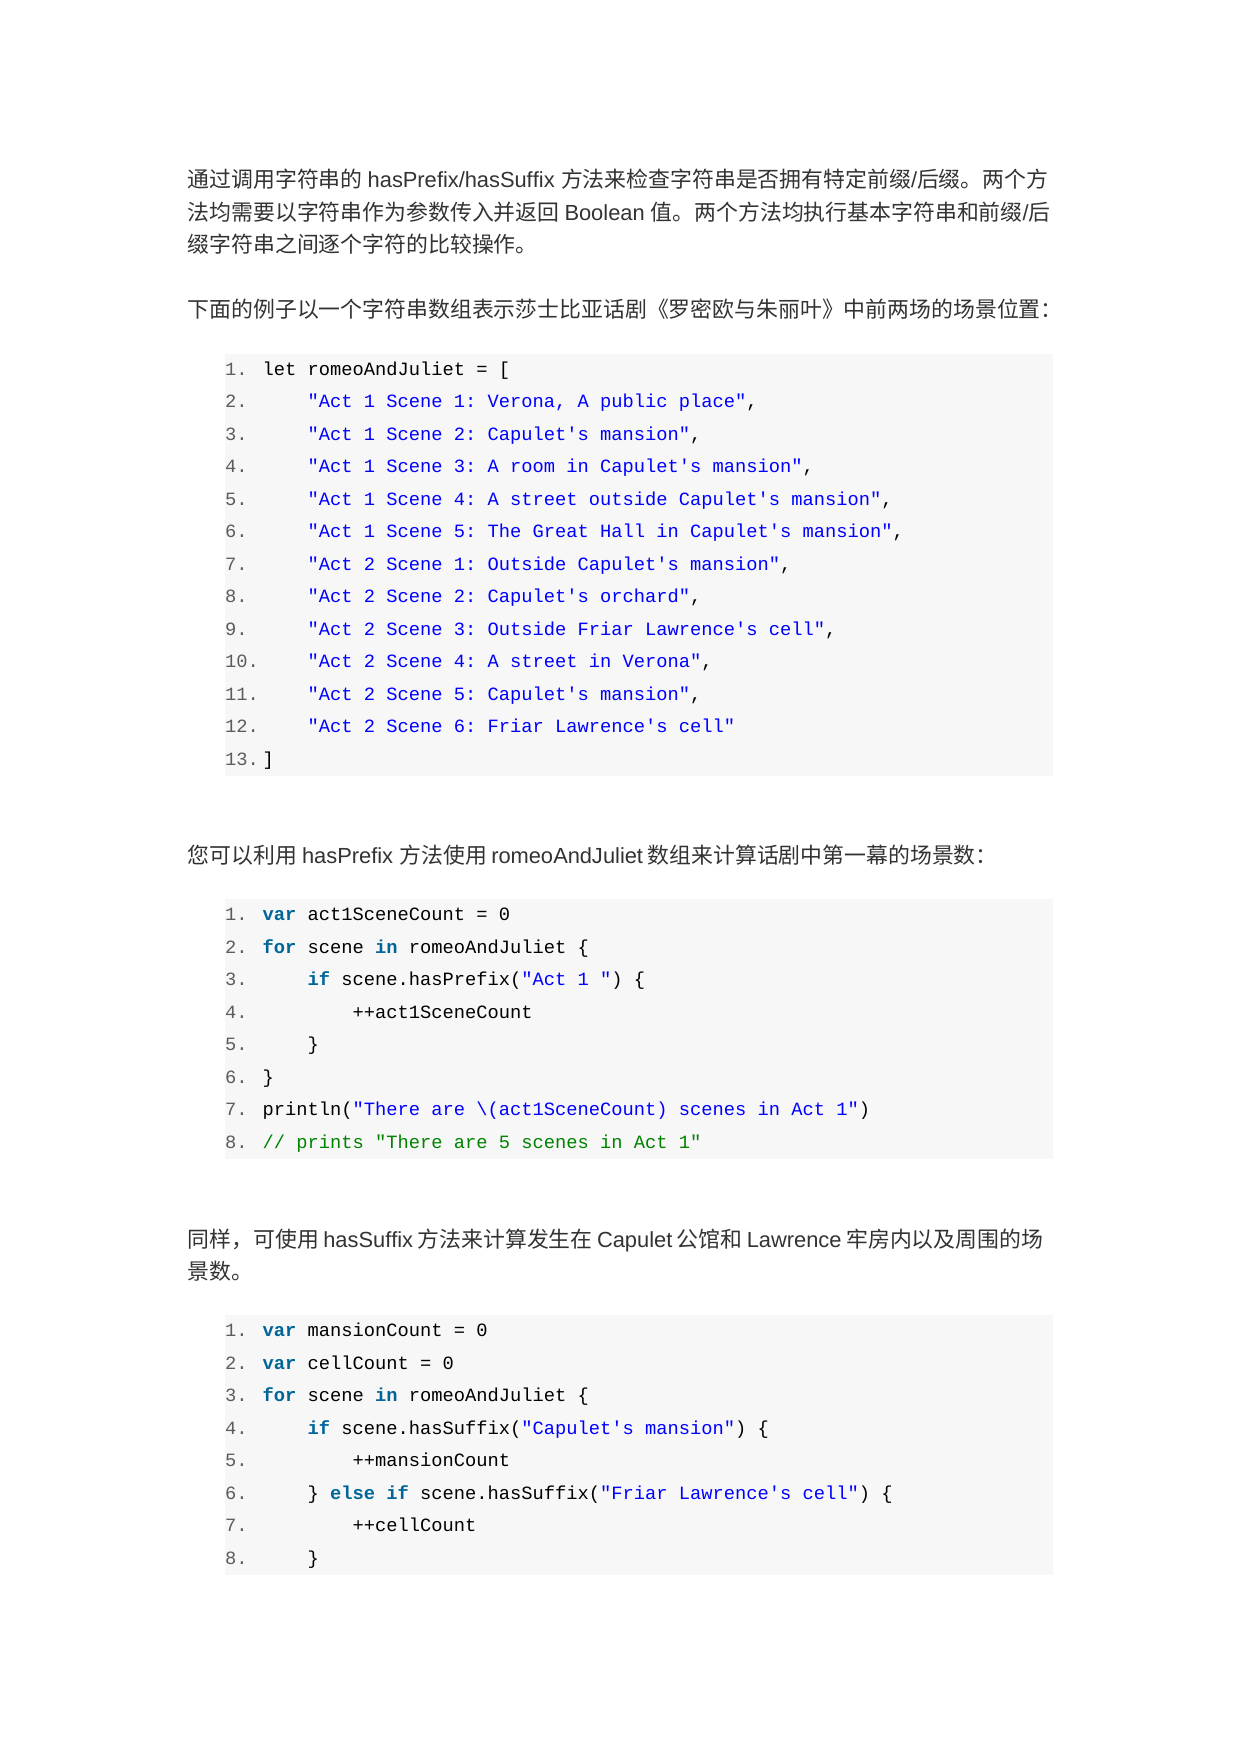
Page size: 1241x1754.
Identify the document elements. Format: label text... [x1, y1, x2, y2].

list } else if scene.hasSuffix("Friar Lawrence's cell") { [225, 1478, 1053, 1510]
list } [225, 1062, 1053, 1094]
text 通过调用字符串的 hasPrefix/hasSuffix 方法来检查字符串是否拥有特定前缀/后缀。两个方法均需要以字符串作为参数传入并返回 Boolean 值。两个方法均执行基本字符串和前缀/后缀字符串之间逐个字符的比较操作。 [187, 162, 1053, 259]
list ] [225, 744, 1053, 776]
list "Act 2 Scene 1: Outside Capulet's mansion", [225, 549, 1053, 581]
list let romeoAndJuliet = [ [225, 354, 1053, 386]
list var mansionCount = 0 [225, 1315, 1053, 1348]
list ++mansionCount [225, 1445, 1053, 1478]
list var cellCount = 0 [225, 1348, 1053, 1380]
list if scene.hasPrefix("Act 1 ") { [225, 964, 1053, 997]
list } [225, 1029, 1053, 1062]
list "Act 1 Scene 1: Verona, A public place", [225, 386, 1053, 419]
text 下面的例子以一个字符串数组表示莎士比亚话剧《罗密欧与朱丽叶》中前两场的场景位置： [187, 292, 1053, 324]
list // prints "There are 5 scenes in Act 1" [225, 1127, 1053, 1159]
list } [225, 1543, 1053, 1575]
list "Act 2 Scene 4: A street in Verona", [225, 646, 1053, 679]
list if scene.hasSuffix("Capulet's mansion") { [225, 1413, 1053, 1445]
list println("There are \(act1SceneCount) scenes in Act 1") [225, 1094, 1053, 1127]
list var act1SceneCount = 0 [225, 899, 1053, 932]
list ++act1SceneCount [225, 997, 1053, 1029]
list "Act 2 Scene 5: Capulet's mansion", [225, 679, 1053, 711]
list for scene in romeoAndJuliet { [225, 932, 1053, 964]
text 同样，可使用hasSuffix方法来计算发生在Capulet公馆和Lawrence牢房内以及周围的场景数。 [187, 1221, 1053, 1286]
list "Act 1 Scene 2: Capulet's mansion", [225, 419, 1053, 451]
list ++cellCount [225, 1510, 1053, 1543]
list "Act 2 Scene 6: Friar Lawrence's cell" [225, 711, 1053, 744]
list "Act 2 Scene 3: Outside Friar Lawrence's cell", [225, 614, 1053, 646]
list "Act 2 Scene 2: Capulet's orchard", [225, 581, 1053, 614]
list "Act 1 Scene 3: A room in Capulet's mansion", [225, 451, 1053, 484]
list for scene in romeoAndJuliet { [225, 1380, 1053, 1413]
list "Act 1 Scene 5: The Great Hall in Capulet's mansion", [225, 516, 1053, 549]
list "Act 1 Scene 4: A street outside Capulet's mansion", [225, 484, 1053, 516]
text 您可以利用 hasPrefix 方法使用romeoAndJuliet数组来计算话剧中第一幕的场景数： [187, 838, 1053, 870]
